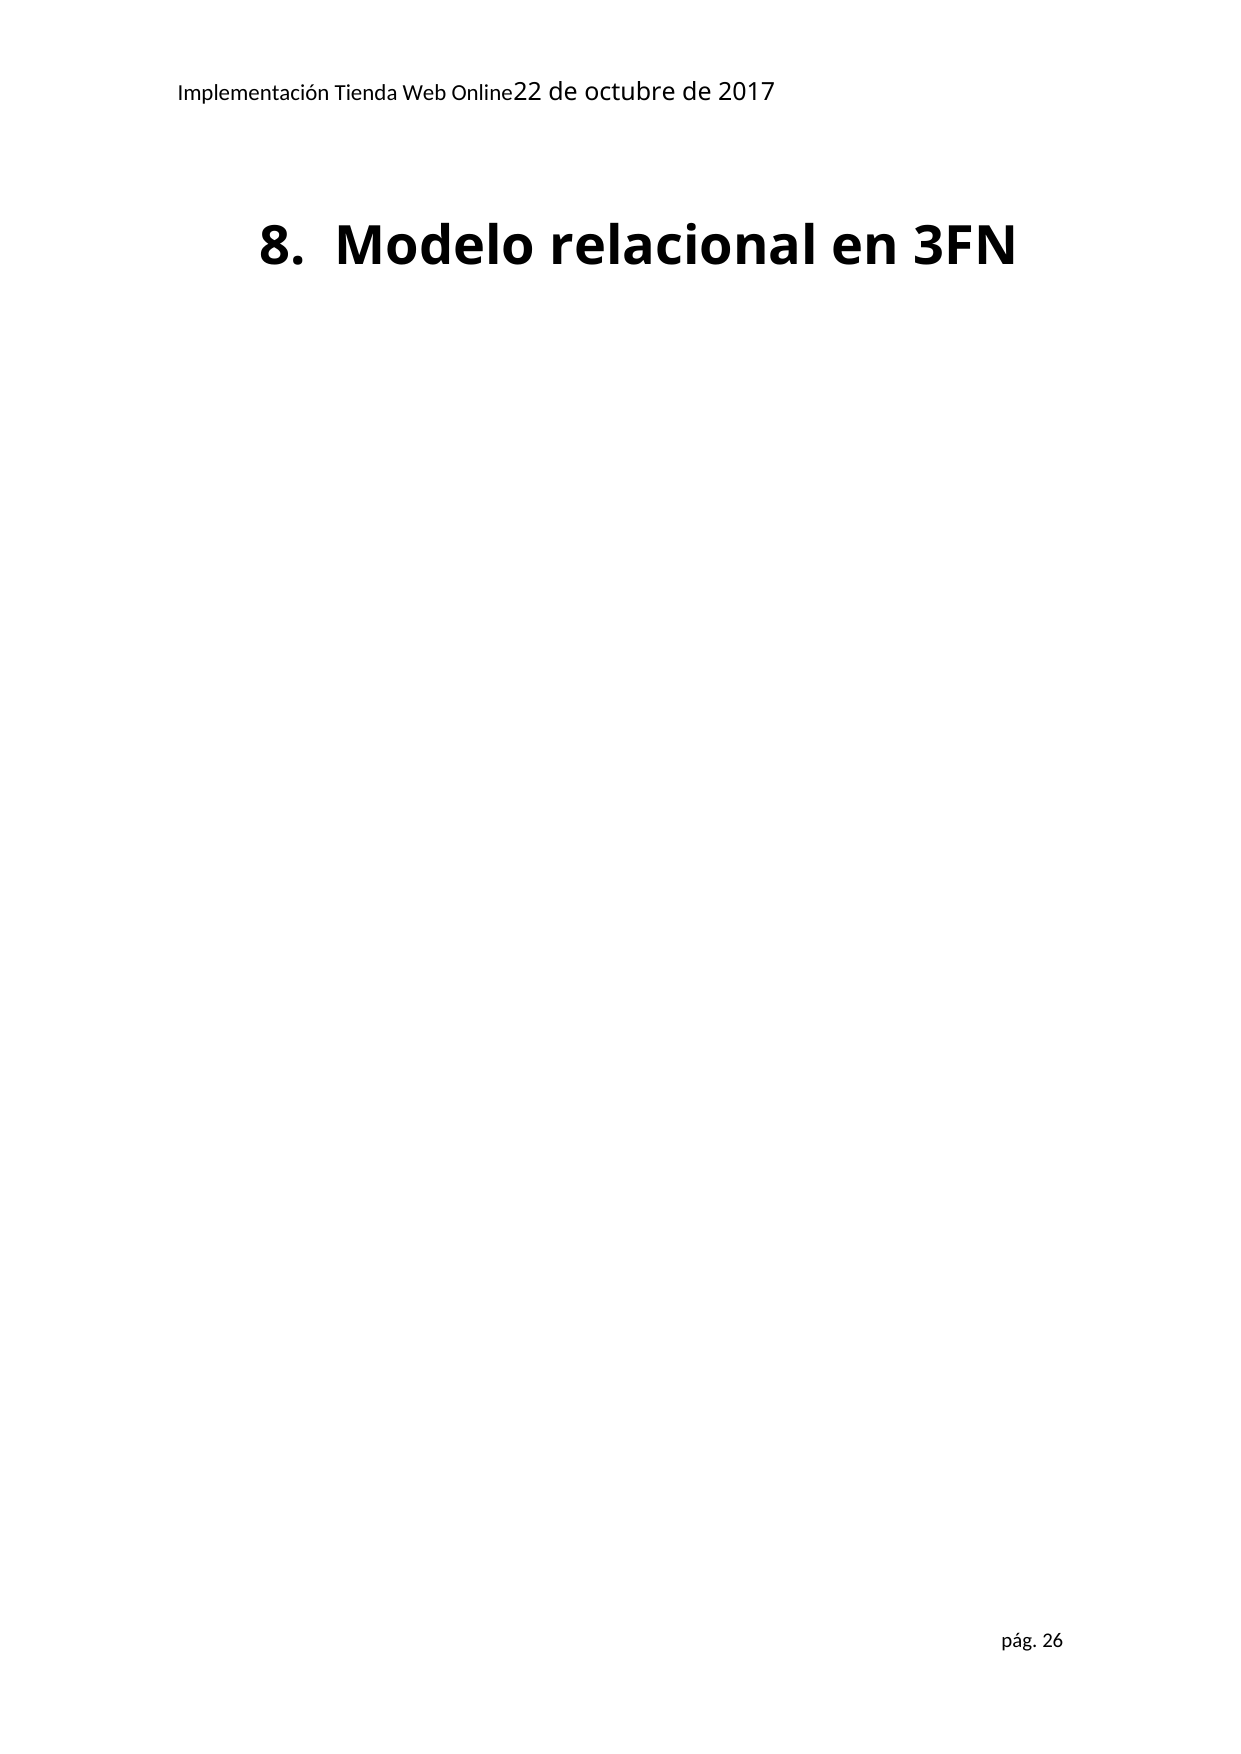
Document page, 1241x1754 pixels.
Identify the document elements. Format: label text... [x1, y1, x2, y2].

list Modelo relacional en 3FN [215, 207, 1063, 281]
